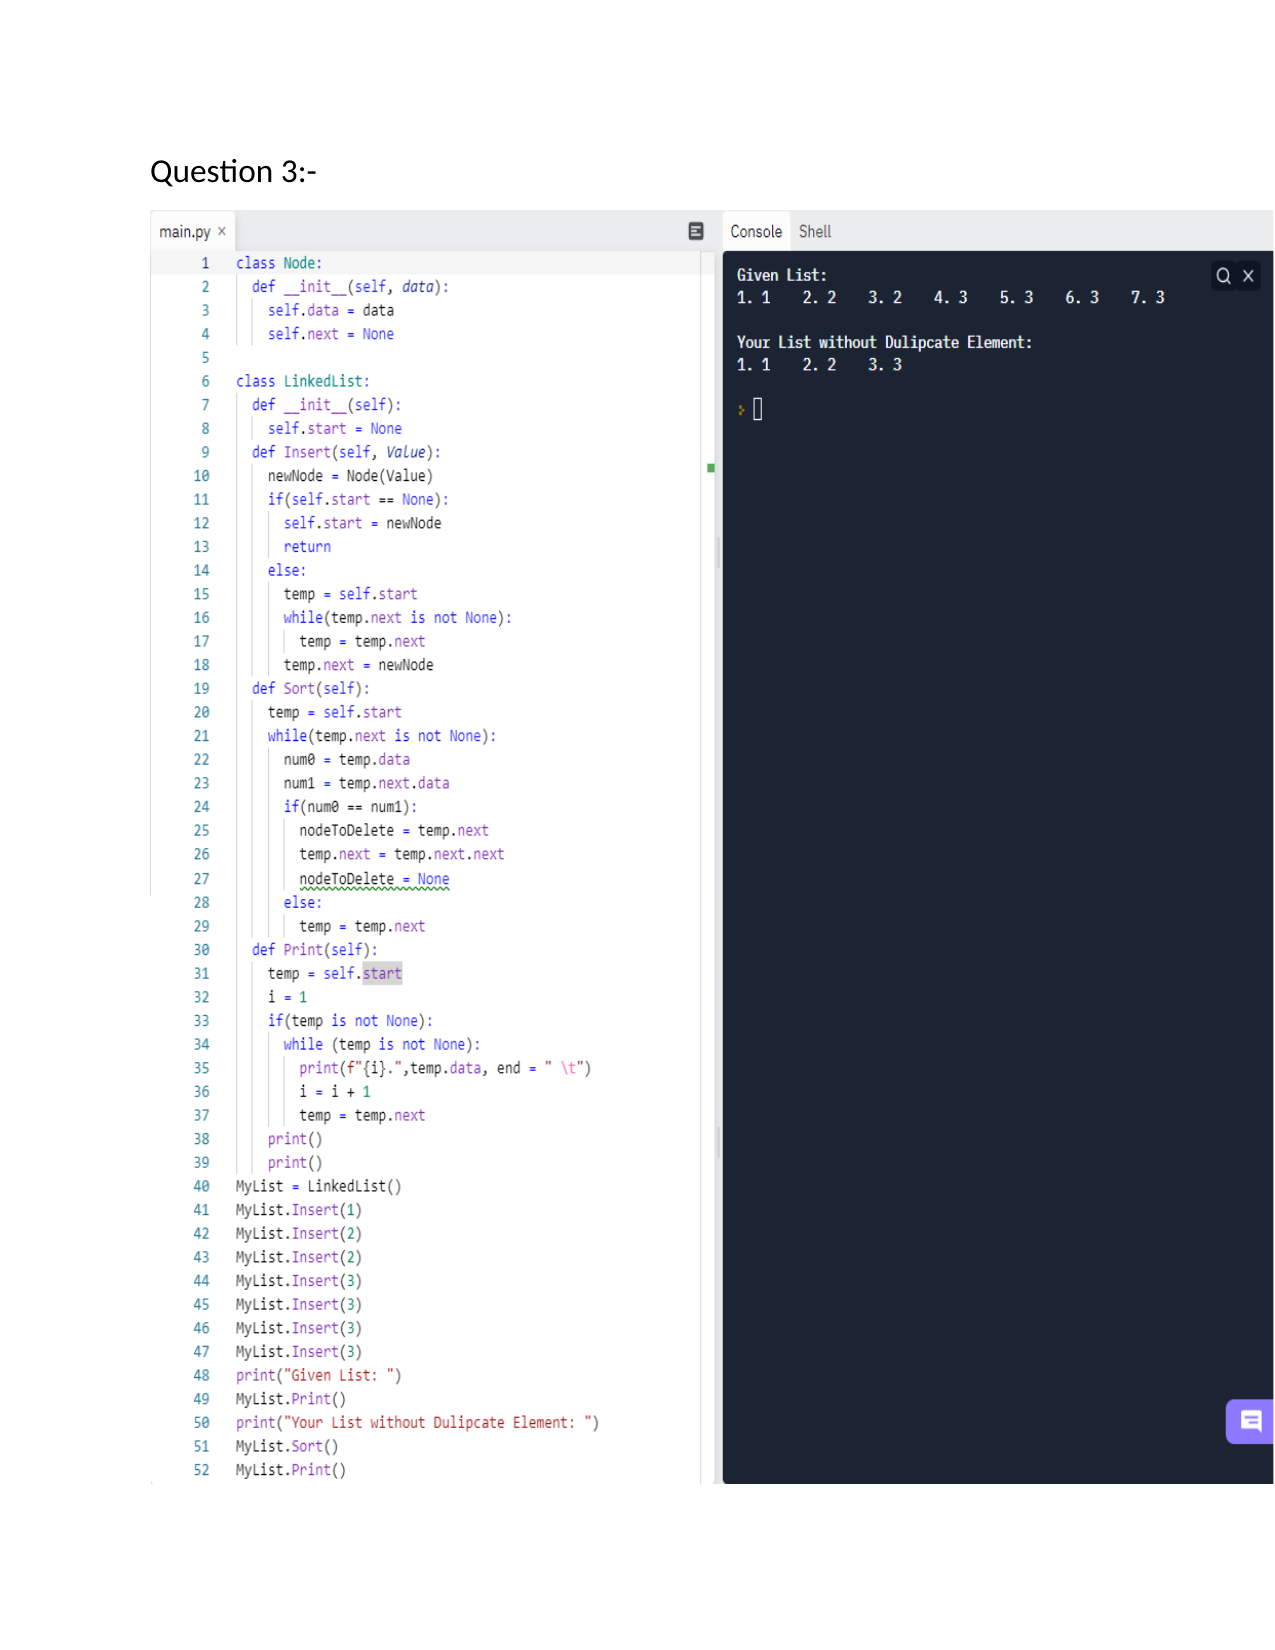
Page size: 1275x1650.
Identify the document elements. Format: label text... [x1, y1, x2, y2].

picture [150, 210, 1274, 1484]
text Question 3:- [150, 150, 1125, 191]
